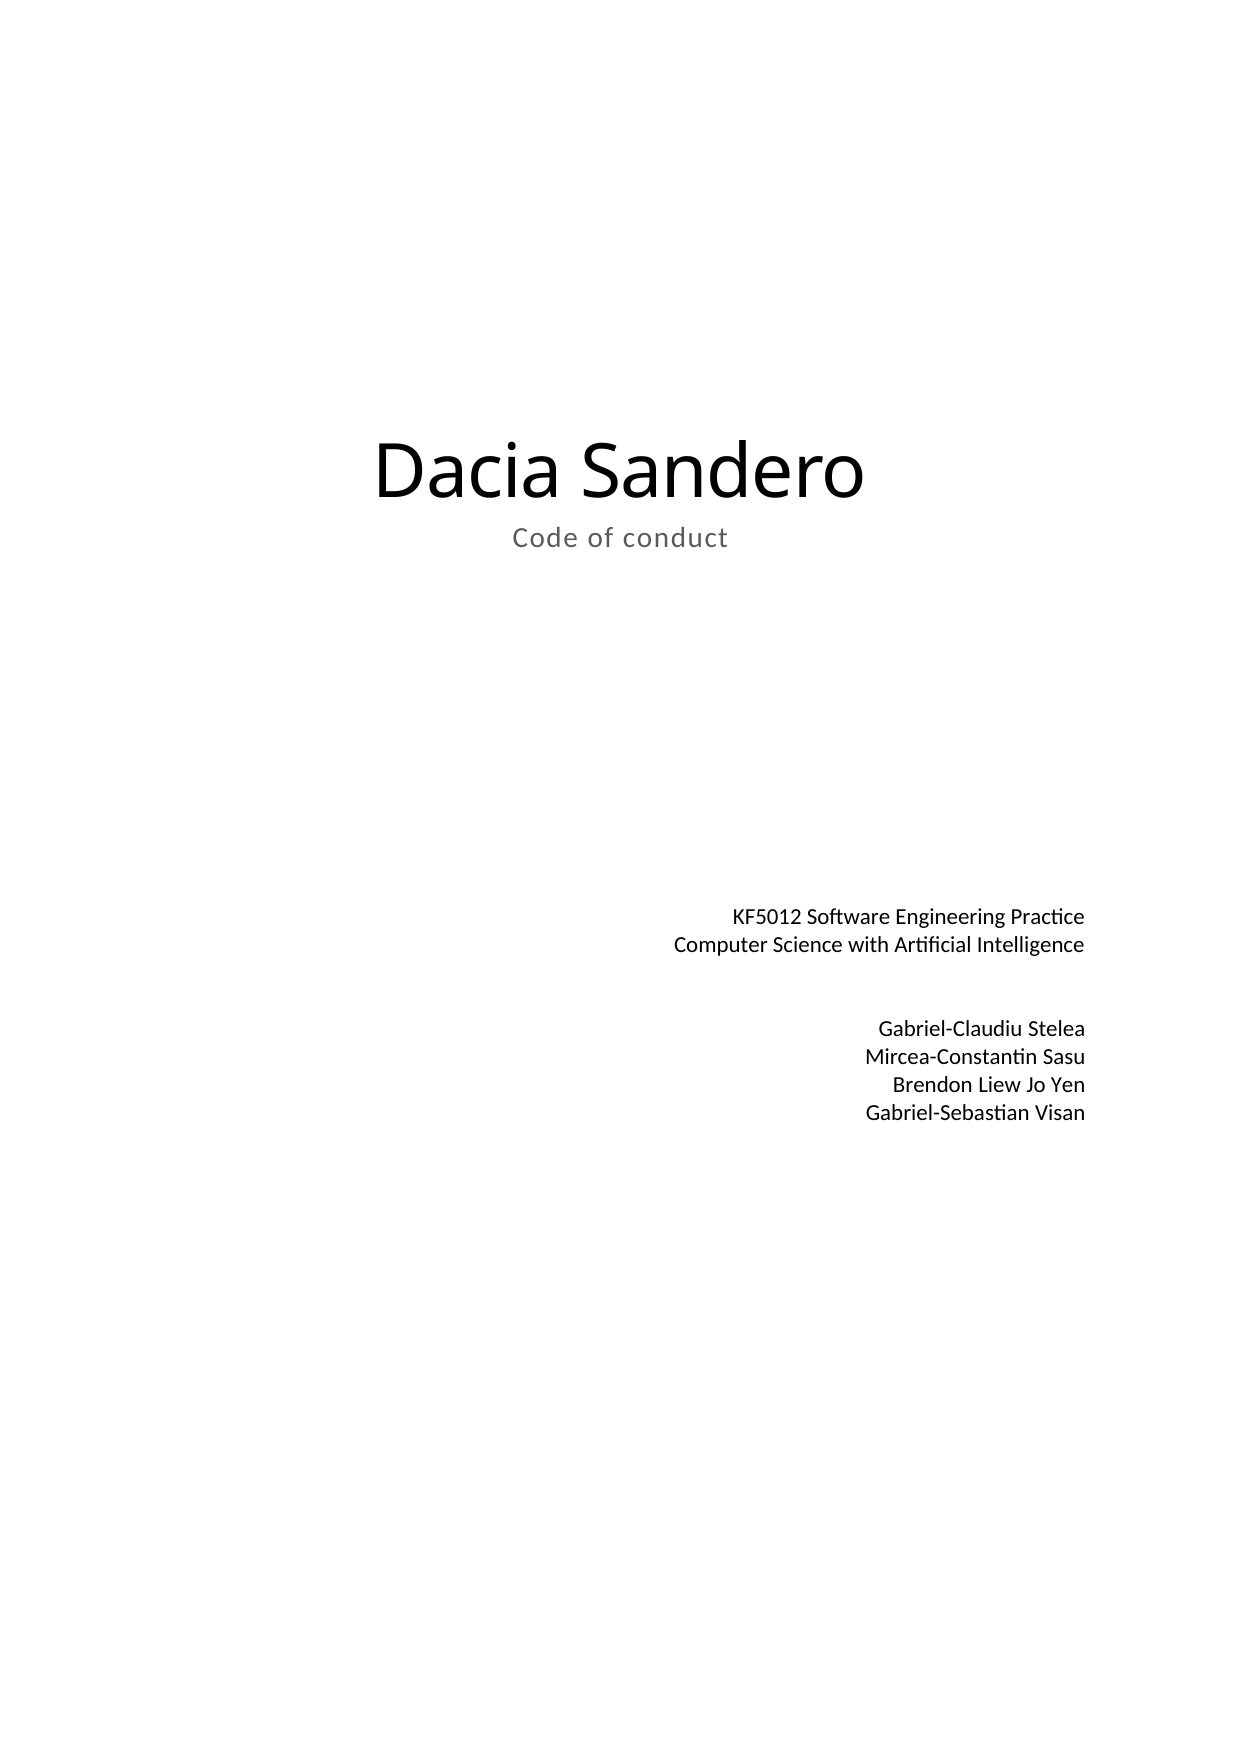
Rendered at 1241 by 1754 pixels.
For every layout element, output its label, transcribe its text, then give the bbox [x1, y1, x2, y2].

title Dacia Sandero [150, 417, 1090, 519]
text Gabriel-Sebastian Visan [150, 1098, 1090, 1127]
text KF5012 Software Engineering Practice [150, 902, 1090, 930]
text Gabriel-Claudiu Stelea [150, 1014, 1090, 1042]
text Mircea-Constantin Sasu [150, 1042, 1090, 1071]
text Brendon Liew Jo Yen [150, 1071, 1090, 1098]
text Computer Science with Artificial Intelligence [150, 930, 1090, 958]
subtitle Code of conduct [150, 519, 1090, 555]
